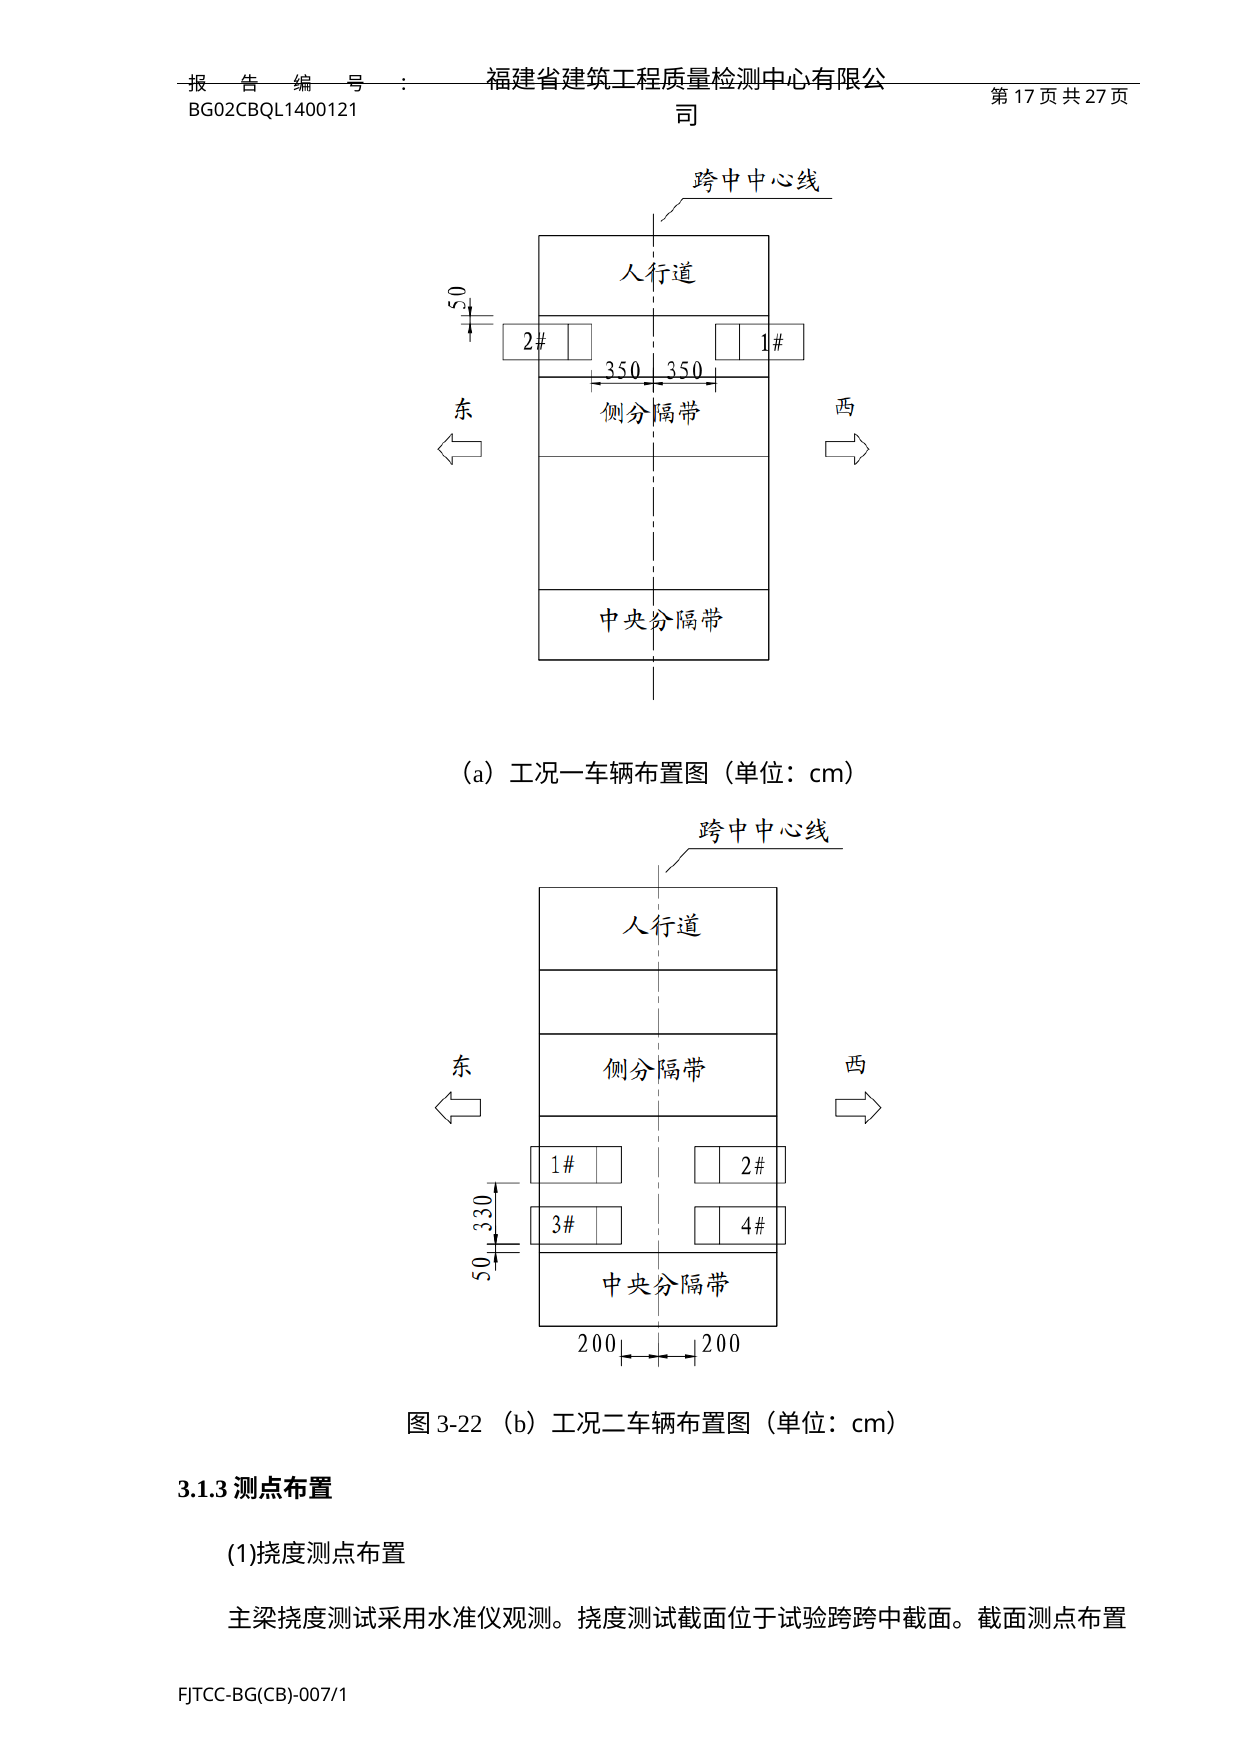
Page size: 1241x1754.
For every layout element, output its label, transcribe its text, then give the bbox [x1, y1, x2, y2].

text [177, 1584, 1140, 1649]
text (1)挠度测点布置 [177, 1519, 1140, 1584]
picture [432, 803, 885, 1373]
text （a）工况一车辆布置图（单位：cm） [177, 739, 1140, 804]
text 3.1.3 测点布置 [177, 1454, 1140, 1519]
picture [428, 153, 889, 709]
